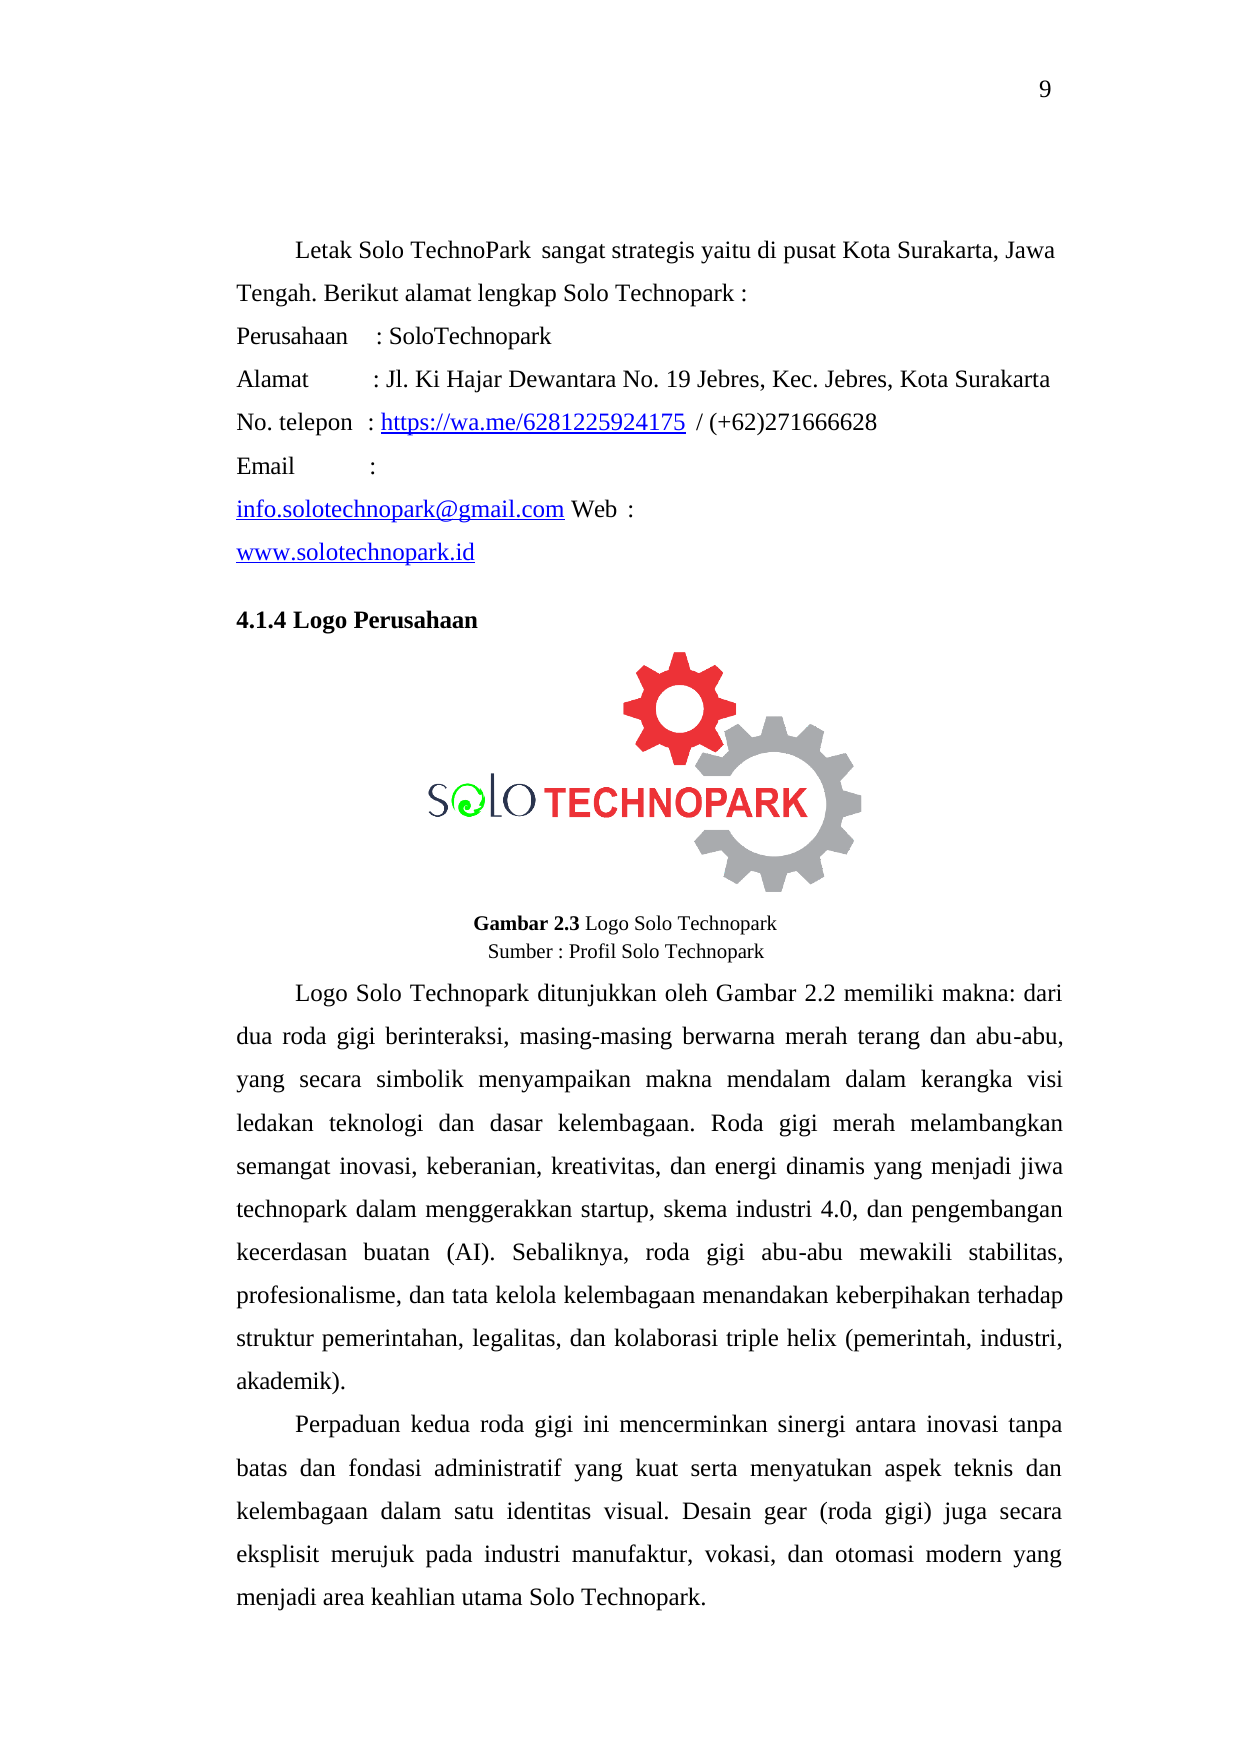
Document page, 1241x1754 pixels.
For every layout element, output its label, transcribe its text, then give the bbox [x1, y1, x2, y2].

text Alamat : Jl. Ki Hajar Dewantara No. 19 Jebres, Kec. Jebres, Kota Surakarta No. telepon : https://wa.me/6281225924175 / (+62)271666628 [236, 364, 1050, 436]
subtitle Logo Perusahaan [236, 605, 1078, 634]
text Perpaduan kedua roda gigi ini mencerminkan sinergi antara inovasi tanpa batas dan fondasi administratif yang kuat serta menyatukan aspek teknis dan kelembagaan dalam satu identitas visual. Desain gear (roda gigi) juga secara eksplisit merujuk pada industri manufaktur, vokasi, dan otomasi modern yang menjadi area keahlian utama Solo Technopark. [236, 1409, 1063, 1611]
text Email : info.solotechnopark@gmail.com Web : www.solotechnopark.id [236, 451, 711, 566]
text Letak Solo TechnoPark sangat strategis yaitu di pusat Kota Surakarta, Jawa Tengah. Berikut alamat lengkap Solo Technopark : [236, 235, 1078, 307]
picture [428, 652, 862, 892]
text Perusahaan : SoloTechnopark [236, 322, 1078, 350]
text Gambar 2.3 Logo Solo Technopark Sumber : Profil Solo Technopark [473, 892, 777, 963]
text Logo Solo Technopark ditunjukkan oleh Gambar 2.2 memiliki makna: dari dua roda gigi berinteraksi, masing-masing berwarna merah terang dan abu‑abu, yang secara simbolik menyampaikan makna mendalam dalam kerangka visi ledakan teknologi dan dasar kelembagaan. Roda gigi merah melambangkan semangat inovasi, keberanian, kreativitas, dan energi dinamis yang menjadi jiwa technopark dalam menggerakkan startup, skema industri 4.0, dan pengembangan kecerdasan buatan (AI). Sebaliknya, roda gigi abu‑abu mewakili stabilitas, profesionalisme, dan tata kelola kelembagaan menandakan keberpihakan terhadap struktur pemerintahan, legalitas, dan kolaborasi triple helix (pemerintah, industri, akademik). [236, 978, 1064, 1395]
